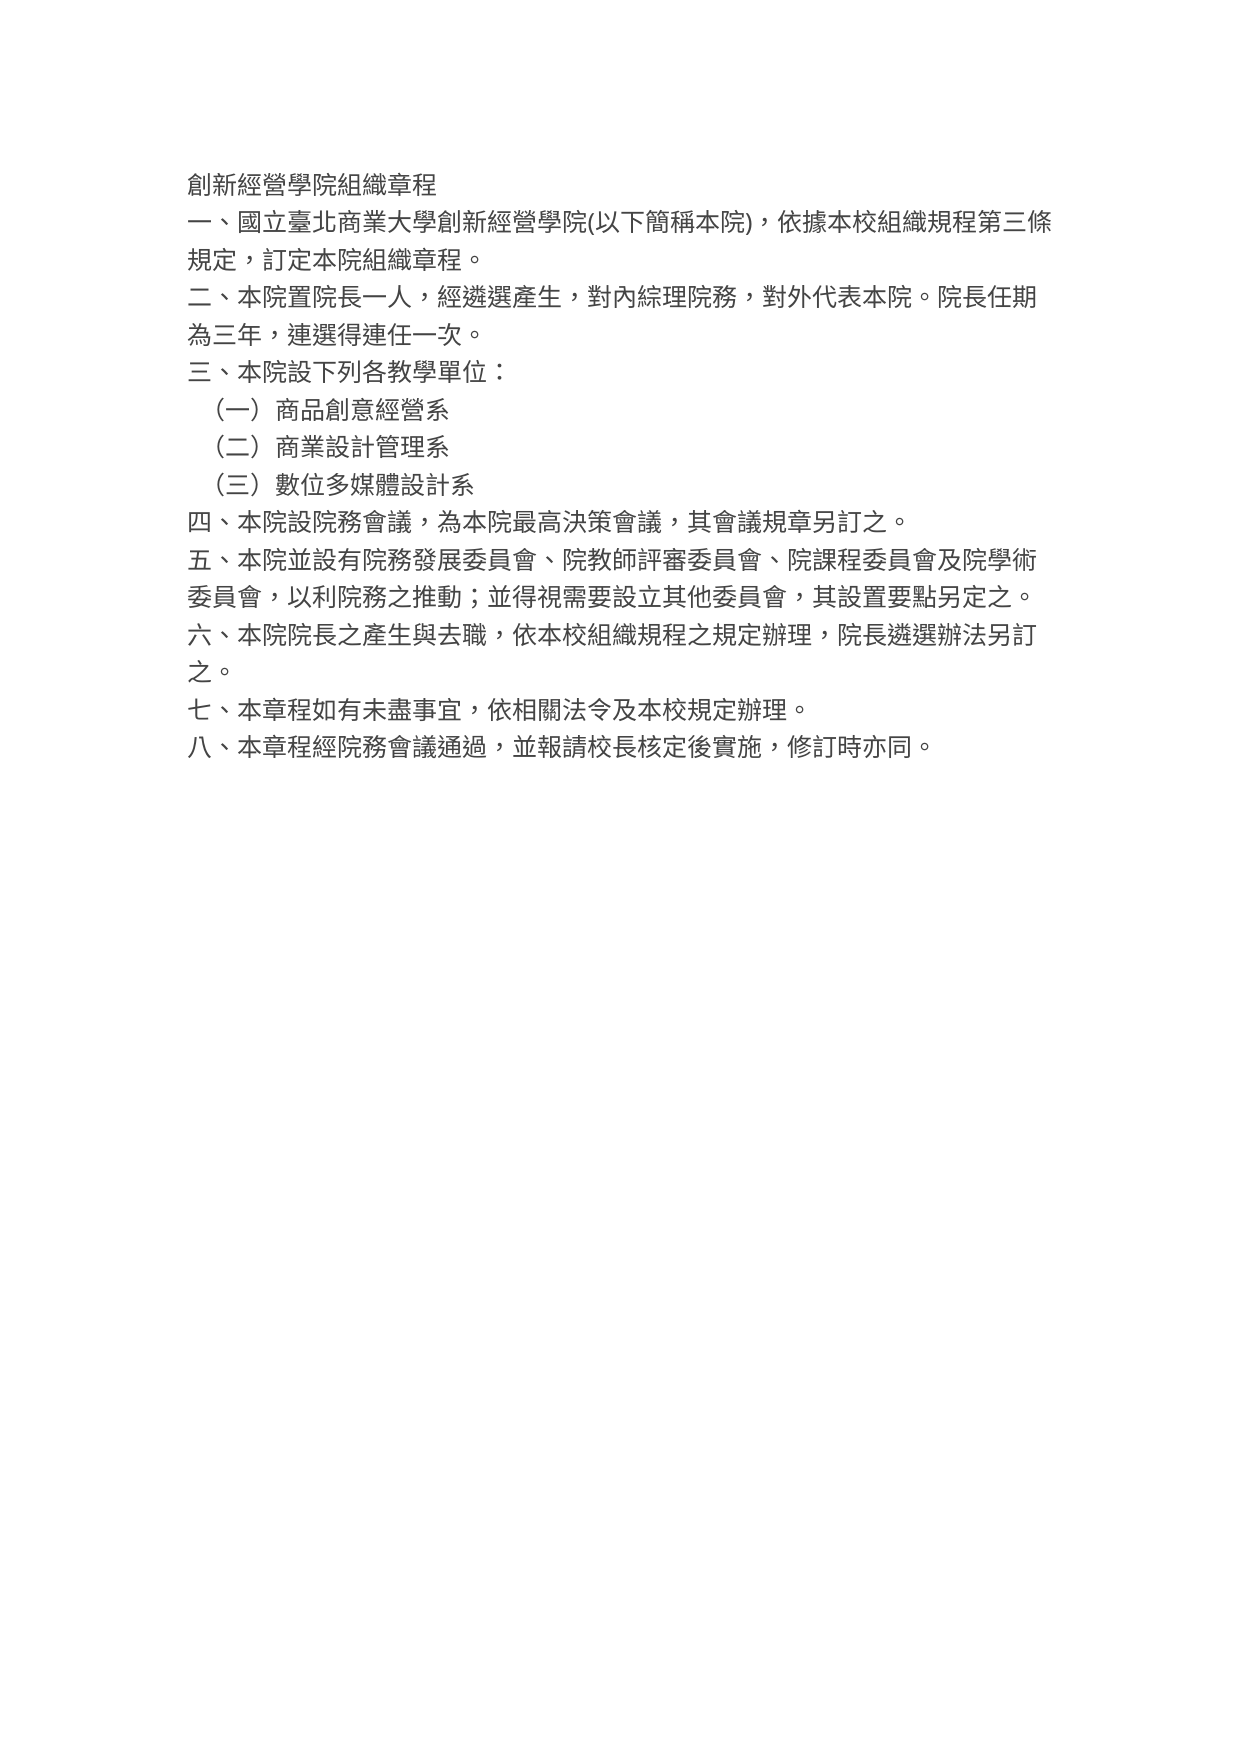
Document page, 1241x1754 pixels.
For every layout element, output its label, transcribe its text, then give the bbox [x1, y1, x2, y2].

text 七、本章程如有未盡事宜，依相關法令及本校規定辦理。 [187, 689, 1053, 727]
text （二）商業設計管理系 [187, 427, 1053, 464]
text 創新經營學院組織章程 [187, 164, 1053, 202]
text 二、本院置院長一人，經遴選產生，對內綜理院務，對外代表本院。院長任期為三年，連選得連任一次。 [187, 277, 1053, 352]
text 八、本章程經院務會議通過，並報請校長核定後實施，修訂時亦同。 [187, 727, 1053, 764]
text 六、本院院長之產生與去職，依本校組織規程之規定辦理，院長遴選辦法另訂之。 [187, 614, 1053, 689]
text 三、本院設下列各教學單位： [187, 352, 1053, 389]
text 一、國立臺北商業大學創新經營學院(以下簡稱本院)，依據本校組織規程第三條規定，訂定本院組織章程。 [187, 202, 1053, 277]
text （一）商品創意經營系 [187, 389, 1053, 427]
text 四、本院設院務會議，為本院最高決策會議，其會議規章另訂之。 [187, 502, 1053, 539]
text 五、本院並設有院務發展委員會、院教師評審委員會、院課程委員會及院學術委員會，以利院務之推動；並得視需要設立其他委員會，其設置要點另定之。 [187, 539, 1053, 614]
text （三）數位多媒體設計系 [187, 464, 1053, 502]
